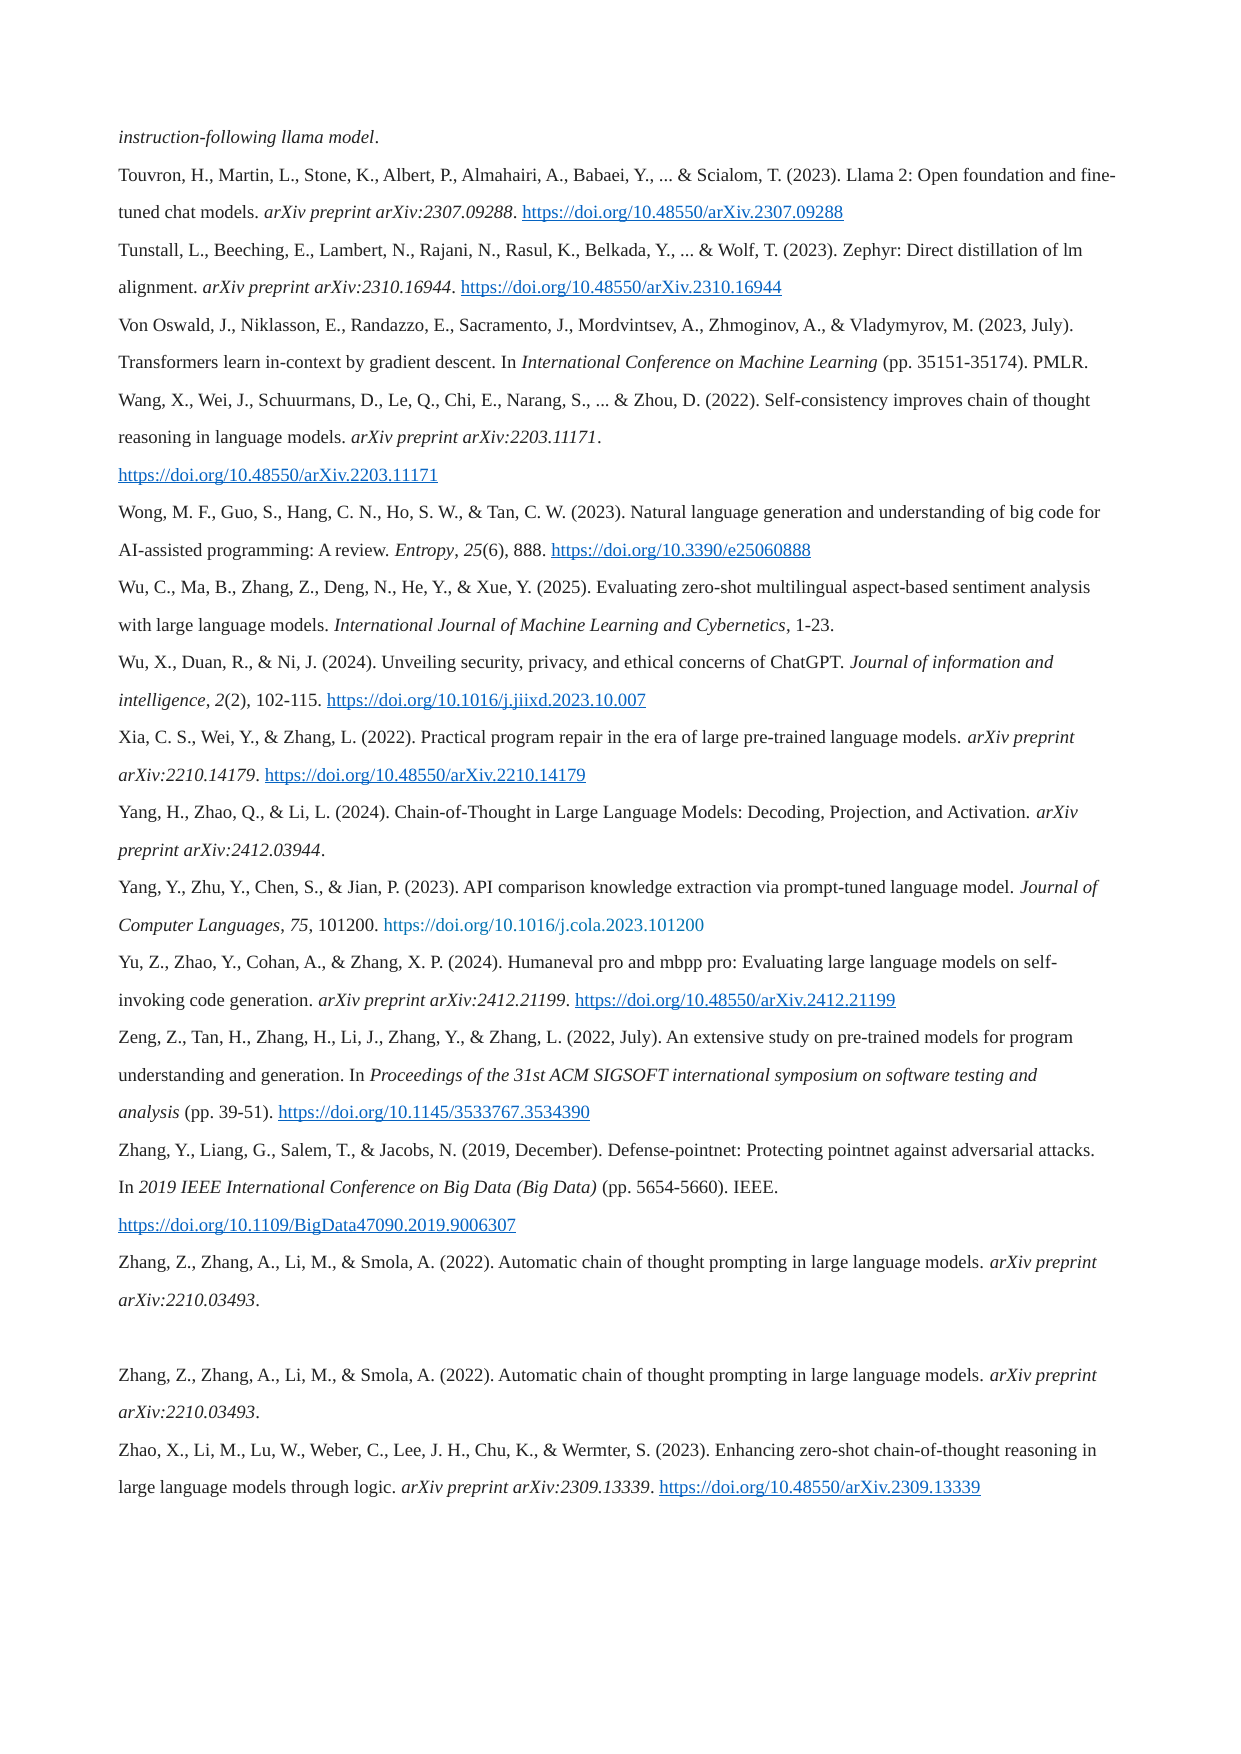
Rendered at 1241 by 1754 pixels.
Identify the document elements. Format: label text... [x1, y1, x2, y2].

text Yu, Z., Zhao, Y., Cohan, A., & Zhang, X. P. (2024). Humaneval pro and mbpp pro: Evaluating large language models on self-invoking code generation. arXiv preprint arXiv:2412.21199. https://doi.org/10.48550/arXiv.2412.21199 [118, 943, 1122, 1018]
text Zhang, Y., Liang, G., Salem, T., & Jacobs, N. (2019, December). Defense-pointnet: Protecting pointnet against adversarial attacks. In 2019 IEEE International Conference on Big Data (Big Data) (pp. 5654-5660). IEEE. https://doi.org/10.1109/BigData47090.2019.9006307 [118, 1131, 1122, 1243]
text Yang, Y., Zhu, Y., Chen, S., & Jian, P. (2023). API comparison knowledge extraction via prompt-tuned language model. Journal of Computer Languages, 75, 101200. https://doi.org/10.1016/j.cola.2023.101200 [118, 868, 1122, 943]
text Von Oswald, J., Niklasson, E., Randazzo, E., Sacramento, J., Mordvintsev, A., Zhmoginov, A., & Vladymyrov, M. (2023, July). Transformers learn in-context by gradient descent. In International Conference on Machine Learning (pp. 35151-35174). PMLR. [118, 306, 1122, 381]
text Xia, C. S., Wei, Y., & Zhang, L. (2022). Practical program repair in the era of large pre-trained language models. arXiv preprint arXiv:2210.14179. https://doi.org/10.48550/arXiv.2210.14179 [118, 718, 1122, 793]
text Zeng, Z., Tan, H., Zhang, H., Li, J., Zhang, Y., & Zhang, L. (2022, July). An extensive study on pre-trained models for program understanding and generation. In Proceedings of the 31st ACM SIGSOFT international symposium on software testing and analysis (pp. 39-51). https://doi.org/10.1145/3533767.3534390 [118, 1018, 1122, 1131]
text Wu, X., Duan, R., & Ni, J. (2024). Unveiling security, privacy, and ethical concerns of ChatGPT. Journal of information and intelligence, 2(2), 102-115. https://doi.org/10.1016/j.jiixd.2023.10.007 [118, 643, 1122, 718]
text Yang, H., Zhao, Q., & Li, L. (2024). Chain-of-Thought in Large Language Models: Decoding, Projection, and Activation. arXiv preprint arXiv:2412.03944. [118, 793, 1122, 868]
text Wang, X., Wei, J., Schuurmans, D., Le, Q., Chi, E., Narang, S., ... & Zhou, D. (2022). Self-consistency improves chain of thought reasoning in language models. arXiv preprint arXiv:2203.11171. https://doi.org/10.48550/arXiv.2203.11171 [118, 381, 1122, 493]
text Touvron, H., Martin, L., Stone, K., Albert, P., Almahairi, A., Babaei, Y., ... & Scialom, T. (2023). Llama 2: Open foundation and fine-tuned chat models. arXiv preprint arXiv:2307.09288. https://doi.org/10.48550/arXiv.2307.09288 [118, 156, 1122, 231]
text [118, 118, 1122, 156]
text Zhang, Z., Zhang, A., Li, M., & Smola, A. (2022). Automatic chain of thought prompting in large language models. arXiv preprint arXiv:2210.03493. [118, 1243, 1122, 1318]
text Zhao, X., Li, M., Lu, W., Weber, C., Lee, J. H., Chu, K., & Wermter, S. (2023). Enhancing zero-shot chain-of-thought reasoning in large language models through logic. arXiv preprint arXiv:2309.13339. https://doi.org/10.48550/arXiv.2309.13339 [118, 1431, 1122, 1506]
text Wong, M. F., Guo, S., Hang, C. N., Ho, S. W., & Tan, C. W. (2023). Natural language generation and understanding of big code for AI-assisted programming: A review. Entropy, 25(6), 888. https://doi.org/10.3390/e25060888 [118, 493, 1122, 568]
text Zhang, Z., Zhang, A., Li, M., & Smola, A. (2022). Automatic chain of thought prompting in large language models. arXiv preprint arXiv:2210.03493. [118, 1356, 1122, 1431]
text Wu, C., Ma, B., Zhang, Z., Deng, N., He, Y., & Xue, Y. (2025). Evaluating zero-shot multilingual aspect-based sentiment analysis with large language models. International Journal of Machine Learning and Cybernetics, 1-23. [118, 568, 1122, 643]
text Tunstall, L., Beeching, E., Lambert, N., Rajani, N., Rasul, K., Belkada, Y., ... & Wolf, T. (2023). Zephyr: Direct distillation of lm alignment. arXiv preprint arXiv:2310.16944. https://doi.org/10.48550/arXiv.2310.16944 [118, 231, 1122, 306]
